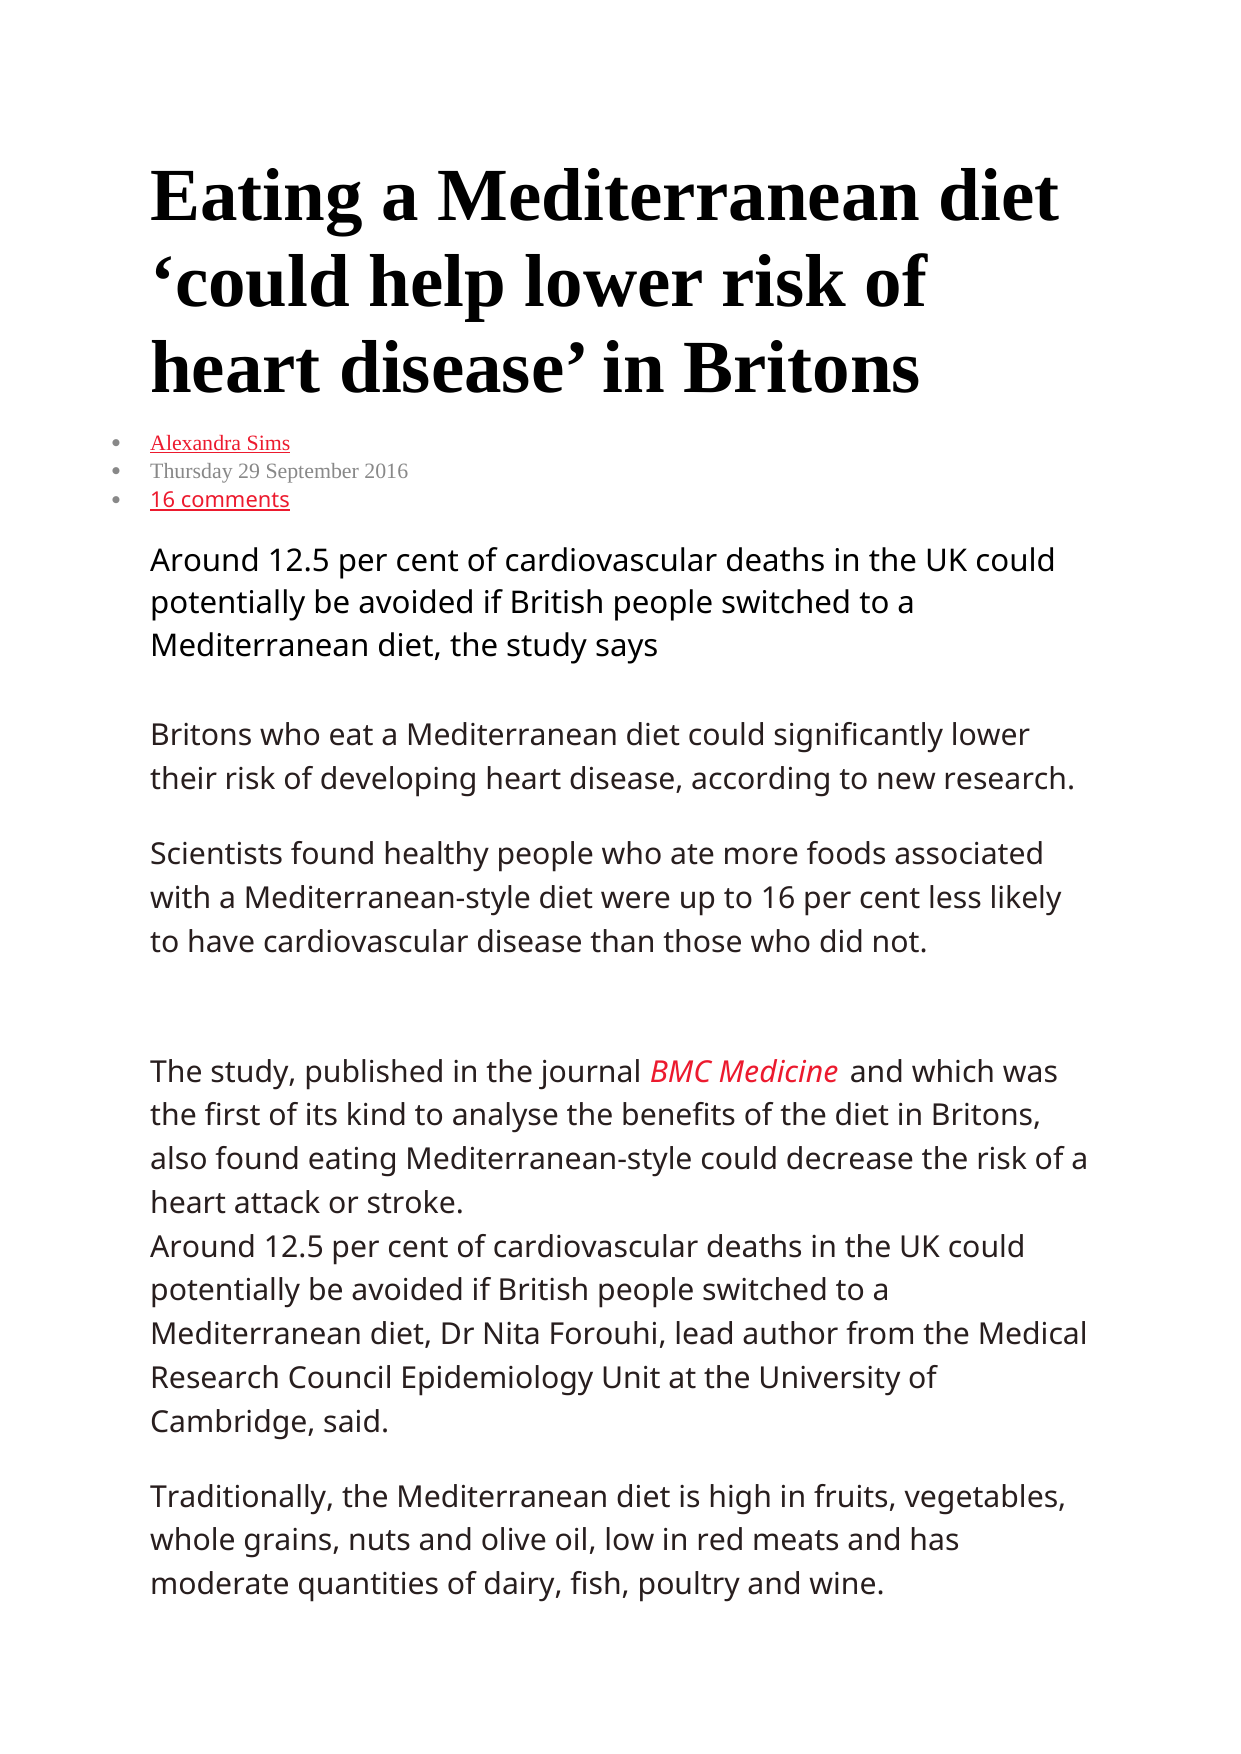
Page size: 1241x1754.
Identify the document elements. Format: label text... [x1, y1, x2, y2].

text Eating a Mediterranean diet ‘could help lower risk of heart disease’ in Britons [150, 150, 1090, 409]
text Britons who eat a Mediterranean diet could significantly lower their risk of developing heart disease, according to new research. [150, 711, 1090, 798]
list Alexandra Sims [112, 427, 1081, 456]
text Around 12.5 per cent of cardiovascular deaths in the UK could potentially be avoided if British people switched to a Mediterranean diet, the study says [150, 538, 1090, 665]
list 16 comments [112, 484, 1081, 513]
text Around 12.5 per cent of cardiovascular deaths in the UK could potentially be avoided if British people switched to a Mediterranean diet, Dr Nita Forouhi, lead author from the Medical Research Council Epidemiology Unit at the University of Cambridge, said. [150, 1222, 1090, 1441]
list Thursday 29 September 2016 [112, 456, 1081, 484]
text Traditionally, the Mediterranean diet is high in fruits, vegetables, whole grains, nuts and olive oil, low in red meats and has moderate quantities of dairy, fish, poultry and wine. [150, 1472, 1090, 1603]
text Scientists found healthy people who ate more foods associated with a Mediterranean-style diet were up to 16 per cent less likely to have cardiovascular disease than those who did not. [150, 829, 1090, 961]
text The study, published in the journal BMC Medicine and which was the first of its kind to analyse the benefits of the diet in Britons, also found eating Mediterranean-style could decrease the risk of a heart attack or stroke. [150, 1047, 1090, 1222]
